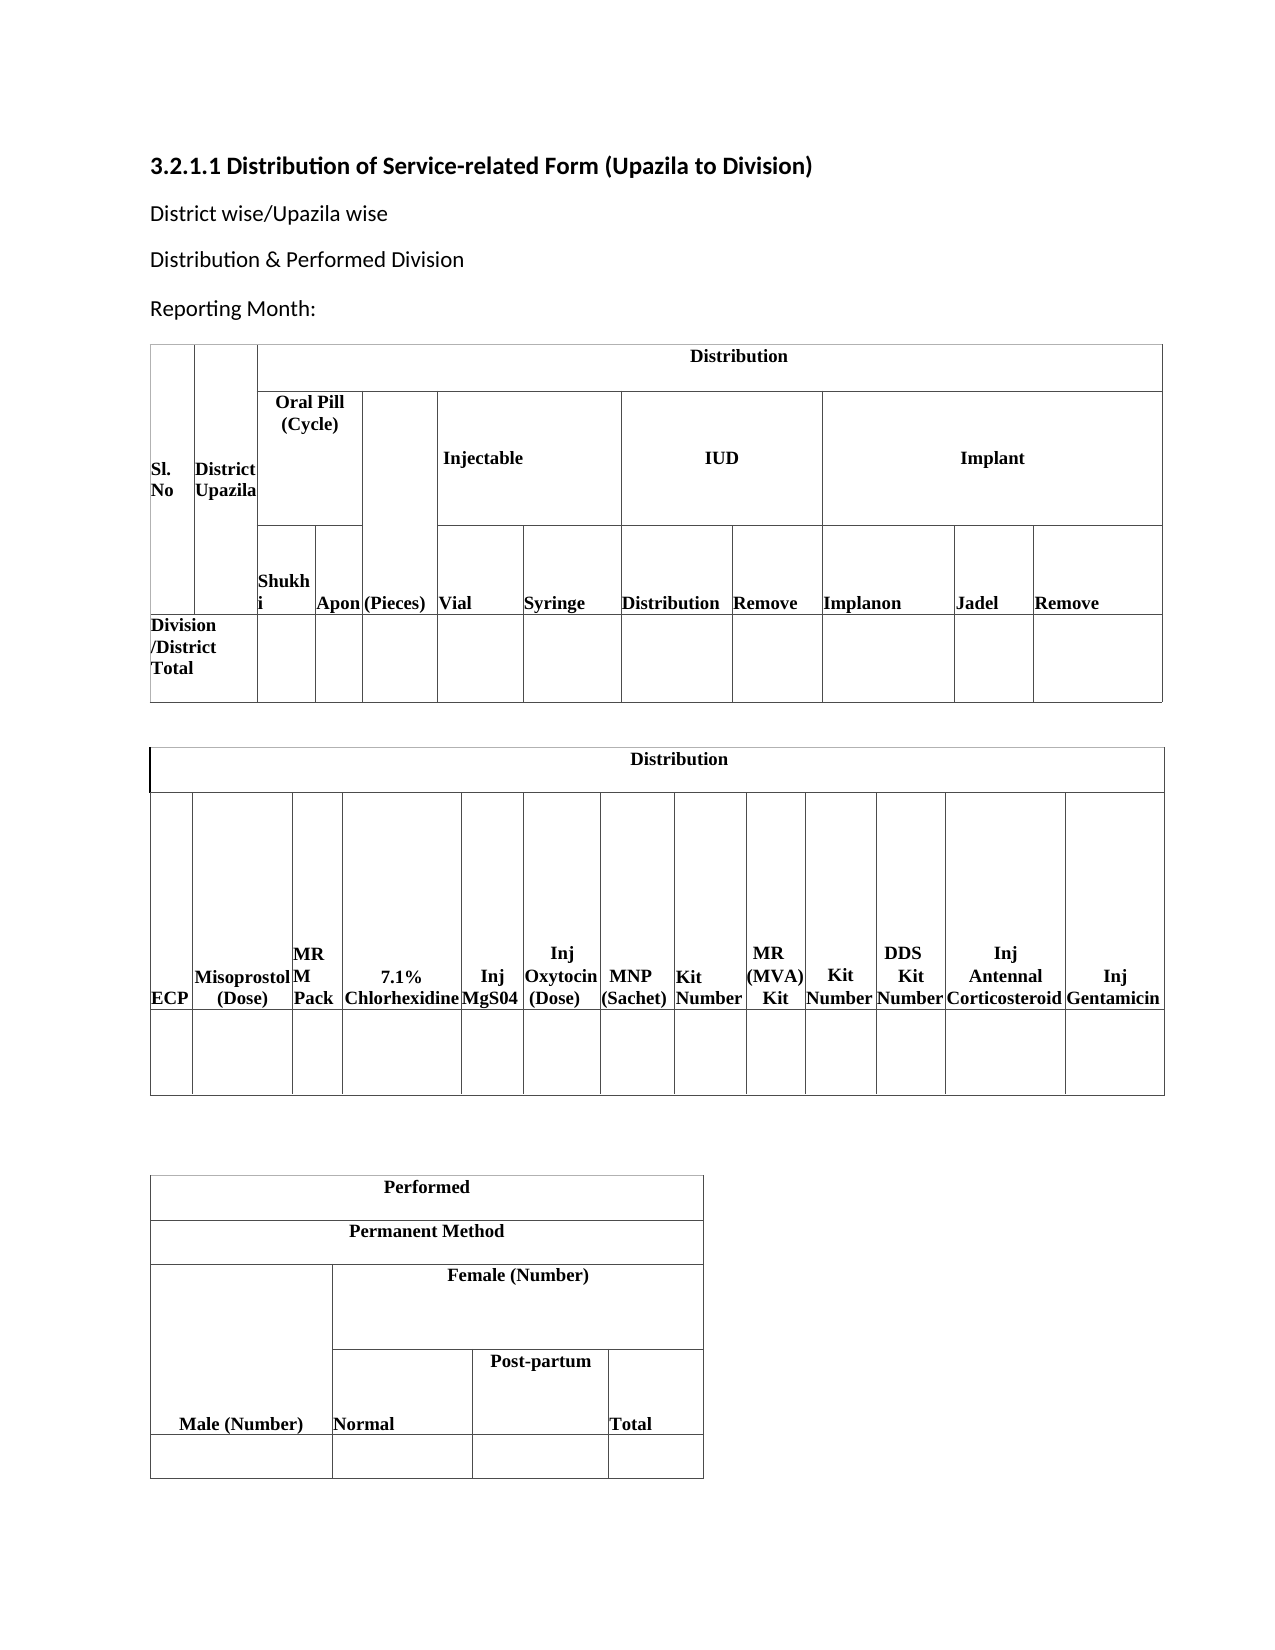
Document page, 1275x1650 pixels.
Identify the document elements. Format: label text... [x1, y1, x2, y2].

table_cell [316, 615, 362, 702]
table_cell Inj Gentamicin [1066, 793, 1164, 1009]
text 3.2.1.1 Distribution of Service-related Form (Upazila to Division) [150, 150, 1125, 181]
table_cell Jadel [955, 526, 1033, 613]
table_cell [333, 1435, 472, 1478]
table_cell [806, 1010, 876, 1094]
table_cell [473, 1435, 608, 1478]
table_header Distribution [151, 748, 1164, 792]
table_cell Remove [1034, 526, 1162, 613]
table_cell [258, 615, 315, 702]
table_cell MRM Pack [293, 793, 342, 1009]
table_cell [823, 615, 954, 702]
table_cell [609, 1435, 703, 1478]
table_cell MNP (Sachet) [601, 793, 674, 1009]
table_cell [1034, 615, 1162, 702]
table_cell 7.1% Chlorhexidine [343, 793, 461, 1009]
table_cell Implant [823, 392, 1162, 525]
table_cell ECP [151, 793, 192, 1009]
table_cell DDS Kit Number [877, 793, 945, 1009]
table_cell [955, 615, 1033, 702]
table_cell (Pieces) [363, 392, 437, 613]
table_cell [363, 615, 437, 702]
table_cell [675, 1010, 746, 1094]
table_cell Oral Pill (Cycle) [258, 392, 362, 525]
table_header [258, 345, 646, 391]
table_cell Kit Number [806, 793, 876, 1009]
table_cell Inj MgS04 [462, 793, 523, 1009]
table_cell [733, 615, 822, 702]
text Distribution & Performed Division [150, 245, 1127, 273]
table_cell Inj Antennal Corticosteroid [946, 793, 1065, 1009]
table_cell Implanon [823, 526, 954, 613]
table_cell [343, 1010, 461, 1094]
table_cell Misoprostol (Dose) [193, 793, 292, 1009]
table_cell Distribution [622, 526, 732, 613]
table_cell [293, 1010, 342, 1094]
table_cell Apon [316, 526, 362, 613]
table_cell [877, 1010, 945, 1094]
table_header District Upazila [195, 345, 257, 613]
table_cell Kit Number [675, 793, 746, 1009]
table_cell [462, 1010, 523, 1094]
text Reporting Month: [150, 294, 1127, 323]
table_cell [622, 615, 732, 702]
table_cell Normal [333, 1350, 472, 1434]
table_cell Shukhi [258, 526, 315, 613]
table_cell [946, 1010, 1065, 1094]
table_cell Syringe [524, 526, 621, 613]
table_cell Permanent Method [151, 1221, 703, 1264]
table_header Sl. No [151, 345, 194, 613]
table_cell [193, 1010, 292, 1094]
table_cell IUD [622, 392, 822, 525]
table_cell [438, 615, 523, 702]
table_header Distribution [646, 345, 1162, 391]
table_cell Female (Number) [333, 1265, 703, 1349]
table_cell Division /District Total [151, 615, 257, 702]
table_cell Vial [438, 526, 523, 613]
table_cell Injectable [438, 392, 621, 525]
table_cell Total [609, 1350, 703, 1434]
table_cell [151, 1435, 332, 1478]
table_header Performed [151, 1176, 703, 1219]
table_cell [601, 1010, 674, 1094]
text District wise/Upazila wise [150, 199, 1127, 228]
table_cell [1066, 1010, 1164, 1094]
table_cell [747, 1010, 805, 1094]
table_cell Male (Number) [151, 1265, 332, 1434]
table_cell MR (MVA) Kit [747, 793, 805, 1009]
table_cell Post-partum [473, 1350, 608, 1434]
table_cell [524, 1010, 600, 1094]
table_cell Remove [733, 526, 822, 613]
table_cell [524, 615, 621, 702]
table_cell [151, 1010, 192, 1094]
table_cell Inj Oxytocin (Dose) [524, 793, 600, 1009]
